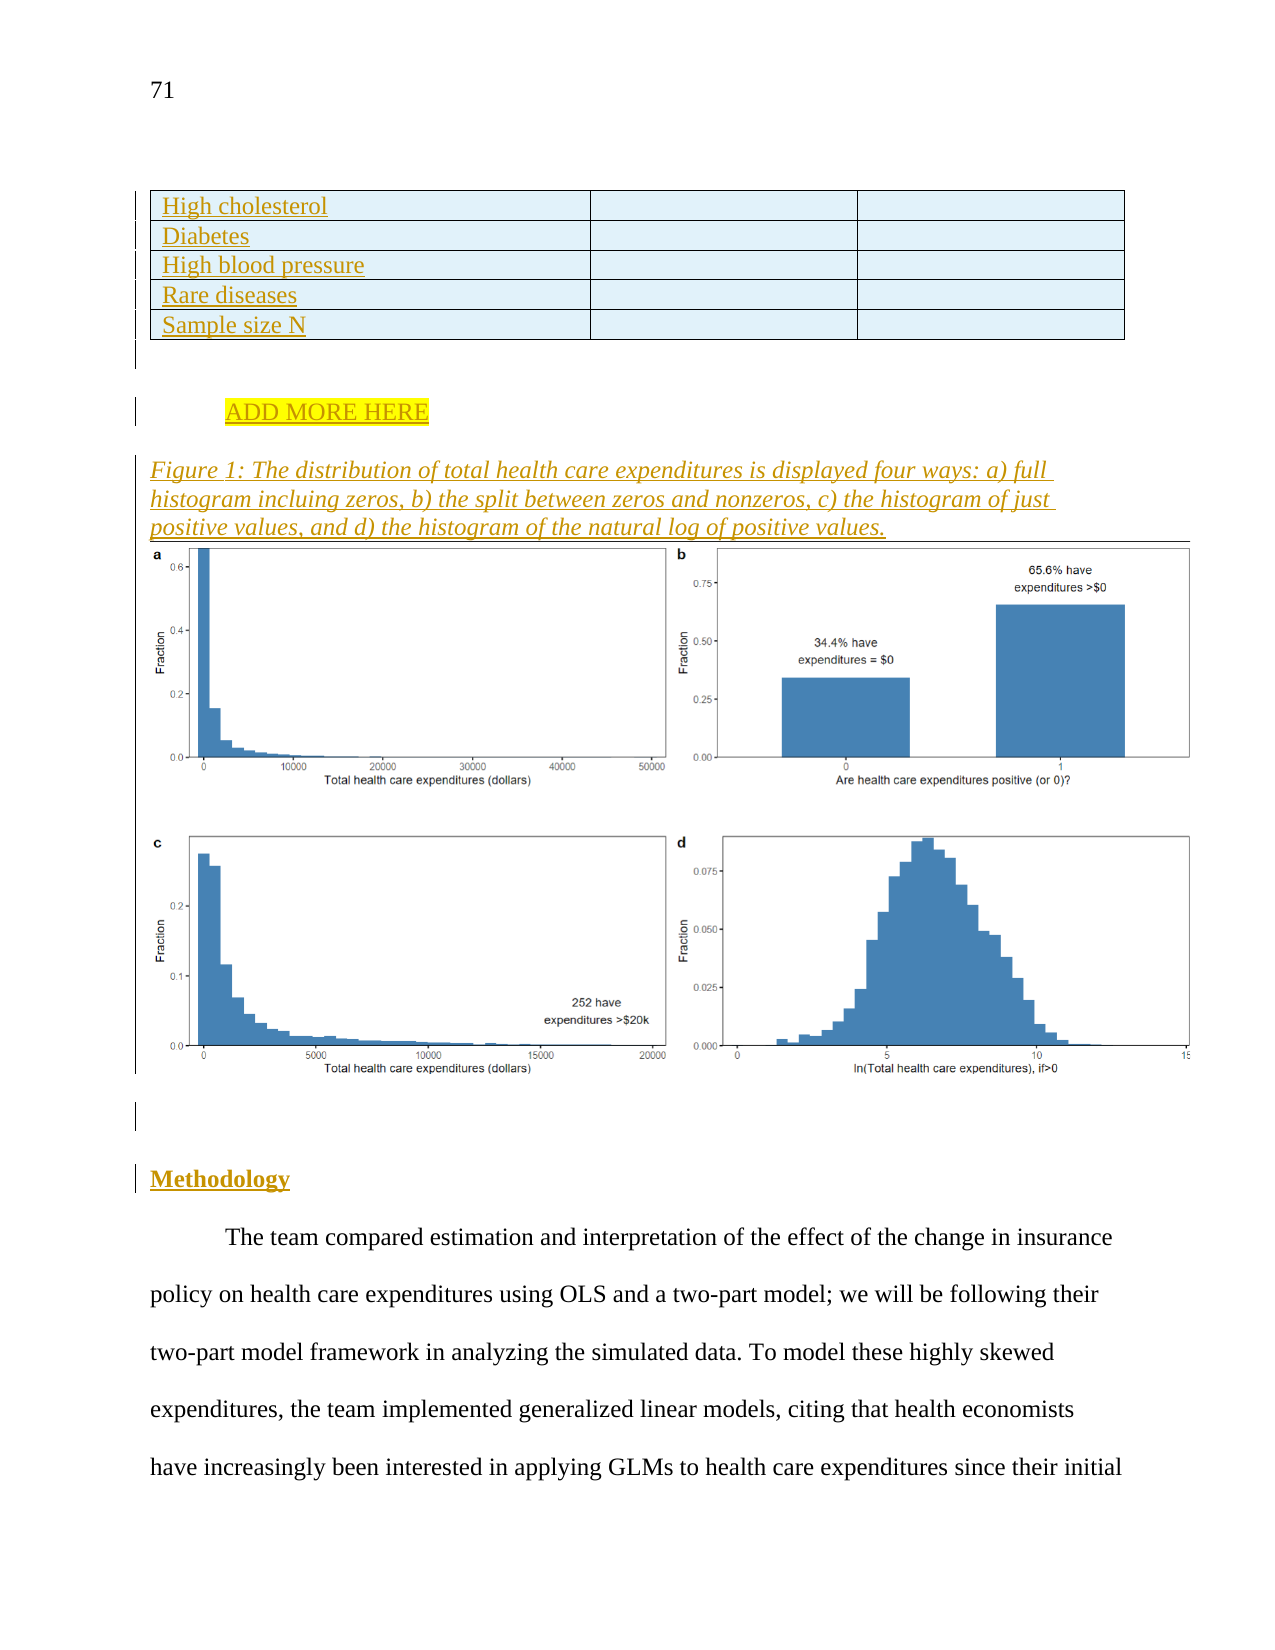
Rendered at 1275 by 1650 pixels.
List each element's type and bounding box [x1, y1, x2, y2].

text [150, 1222, 1125, 1480]
picture [150, 541, 1191, 1074]
